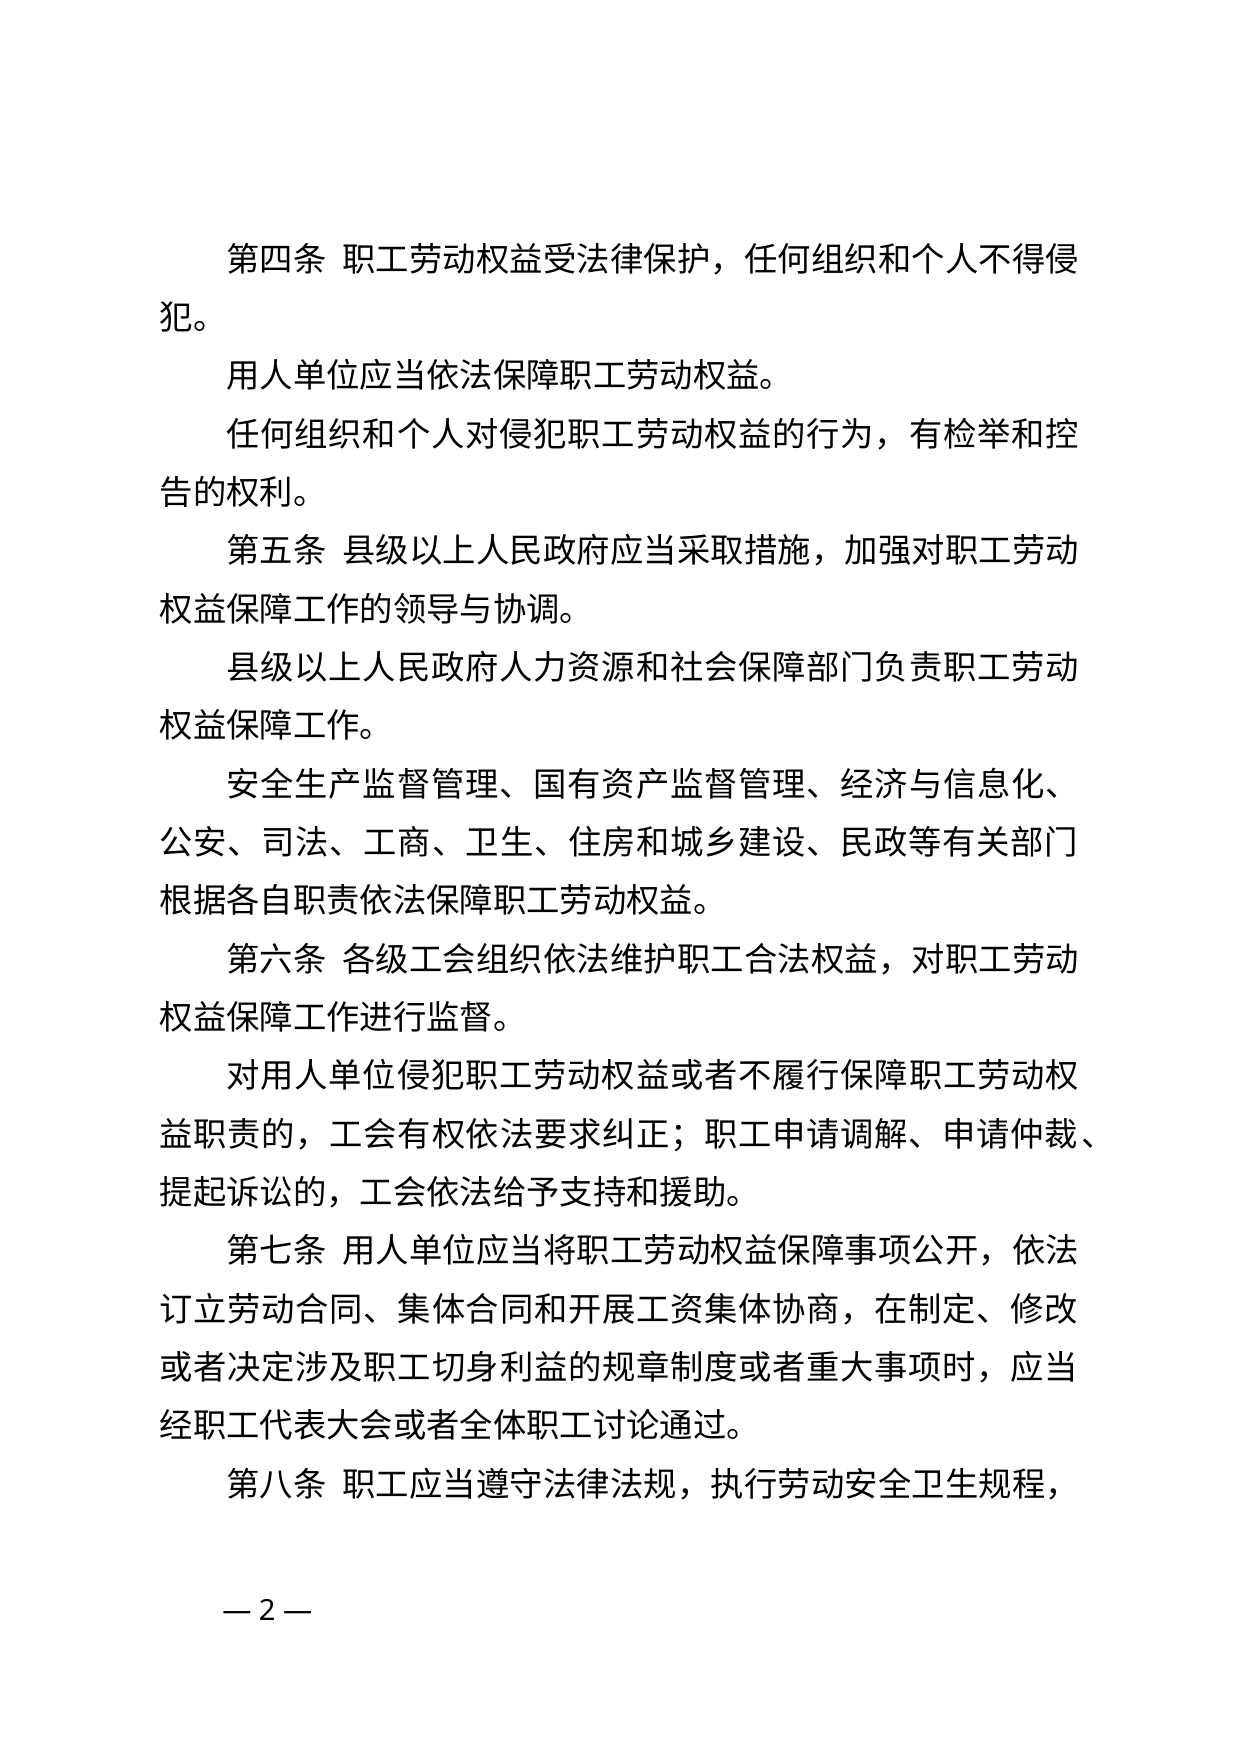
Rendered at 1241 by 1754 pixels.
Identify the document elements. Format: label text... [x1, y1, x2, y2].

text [159, 1449, 1081, 1508]
text 任何组织和个人对侵犯职工劳动权益的行为，有检举和控告的权利。 [159, 399, 1081, 516]
text 用人单位应当依法保障职工劳动权益。 [159, 341, 1081, 399]
text 县级以上人民政府人力资源和社会保障部门负责职工劳动权益保障工作。 [159, 633, 1081, 749]
text 第五条 县级以上人民政府应当采取措施，加强对职工劳动权益保障工作的领导与协调。 [159, 516, 1081, 633]
text 安全生产监督管理、国有资产监督管理、经济与信息化、公安、司法、工商、卫生、住房和城乡建设、民政等有关部门根据各自职责依法保障职工劳动权益。 [159, 749, 1081, 924]
text 第七条 用人单位应当将职工劳动权益保障事项公开，依法订立劳动合同、集体合同和开展工资集体协商，在制定、修改或者决定涉及职工切身利益的规章制度或者重大事项时，应当经职工代表大会或者全体职工讨论通过。 [159, 1216, 1081, 1449]
text 对用人单位侵犯职工劳动权益或者不履行保障职工劳动权益职责的，工会有权依法要求纠正；职工申请调解、申请仲裁、提起诉讼的，工会依法给予支持和援助。 [159, 1041, 1081, 1216]
text 第四条 职工劳动权益受法律保护，任何组织和个人不得侵犯。 [159, 224, 1081, 341]
text 第六条 各级工会组织依法维护职工合法权益，对职工劳动权益保障工作进行监督。 [159, 924, 1081, 1041]
